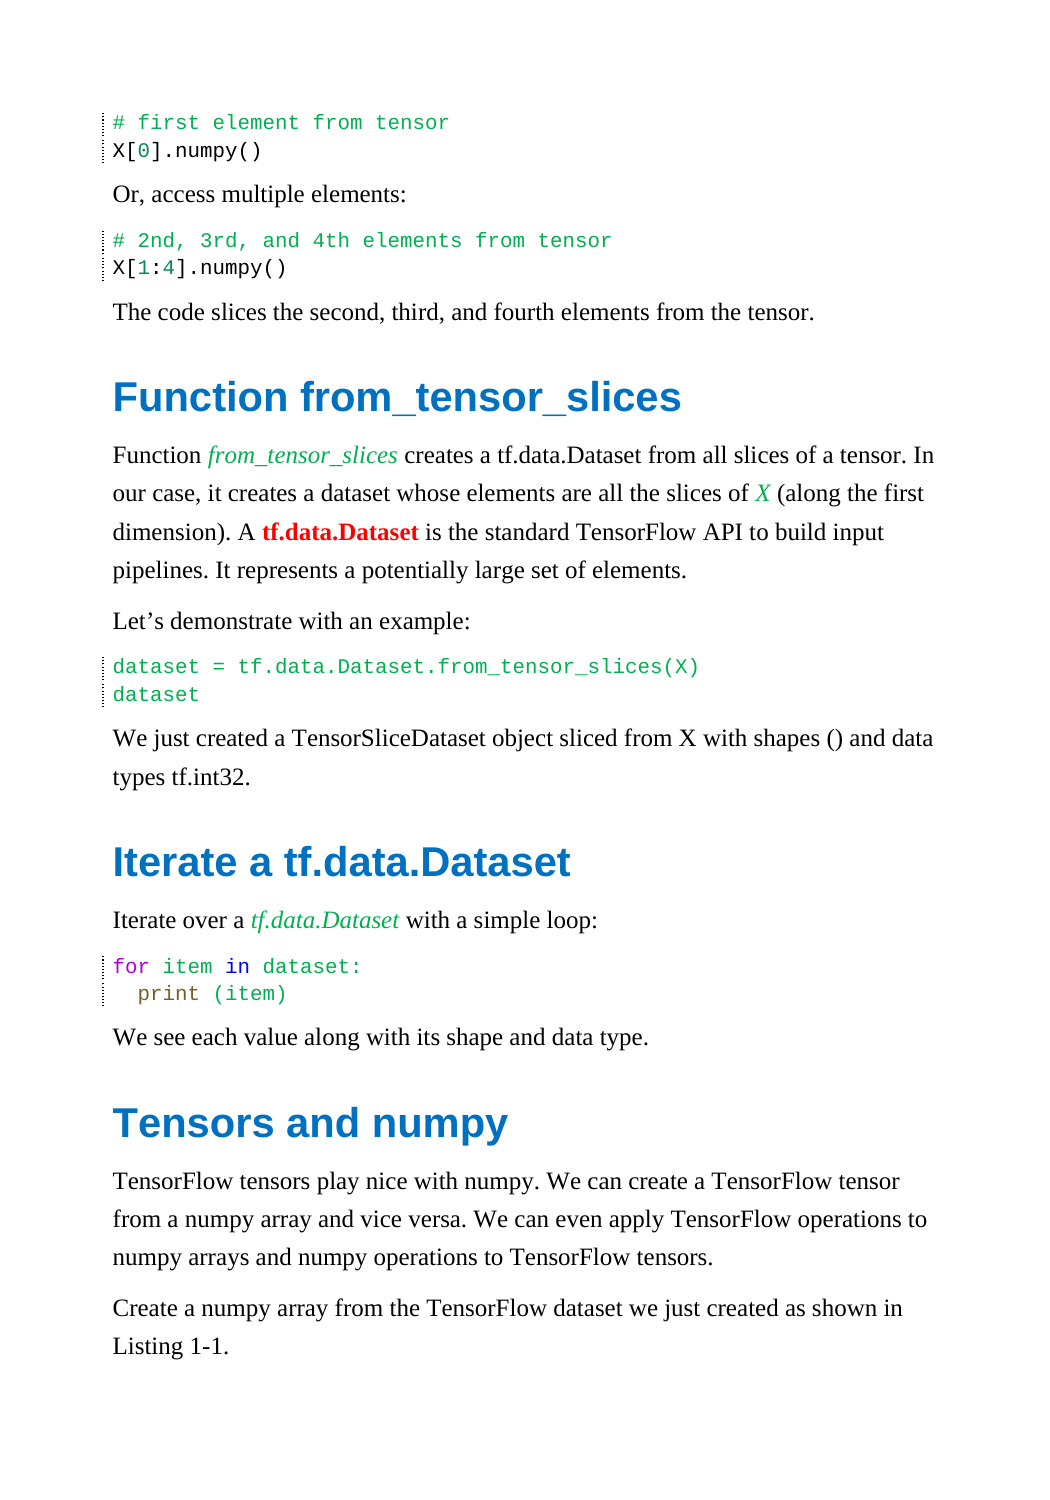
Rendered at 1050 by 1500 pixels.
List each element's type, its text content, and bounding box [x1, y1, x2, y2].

text We see each value along with its shape and data type. [112, 1022, 937, 1051]
text dataset = tf.data.Dataset.from_tensor_slices(X) [102, 656, 937, 680]
text Let’s demonstrate with an example: [112, 606, 937, 634]
text dataset [102, 684, 937, 707]
text Create a numpy array from the TensorFlow dataset we just created as shown in Listing 1-1. [112, 1293, 937, 1360]
text for item in dataset: [102, 956, 937, 979]
text We just created a TensorSliceDataset object sliced from X with shapes () and data types tf.int32. [112, 723, 937, 790]
text # first element from tensor [112, 112, 937, 136]
text Iterate over a tf.data.Dataset with a simple loop: [112, 905, 937, 934]
text Or, access multiple elements: [112, 179, 937, 208]
text X[0].numpy() [102, 140, 937, 163]
subtitle Function from_tensor_slices [112, 373, 937, 421]
text print (item) [102, 983, 937, 1006]
text TensorFlow tensors play nice with numpy. We can create a TensorFlow tensor from a numpy array and vice versa. We can even apply TensorFlow operations to numpy arrays and numpy operations to TensorFlow tensors. [112, 1166, 937, 1271]
text Function from_tensor_slices creates a tf.data.Dataset from all slices of a tensor. In our case, it creates a dataset whose elements are all the slices of X (along the first dimension). A tf.data.Dataset is the standard TensorFlow API to build input pipelines. It represents a potentially large set of elements. [112, 440, 937, 584]
text # 2nd, 3rd, and 4th elements from tensor [102, 230, 937, 254]
subtitle Iterate a tf.data.Dataset [112, 837, 937, 885]
text X[1:4].numpy() [102, 257, 937, 281]
text The code slices the second, third, and fourth elements from the tensor. [112, 297, 937, 326]
subtitle Tensors and numpy [112, 1098, 937, 1146]
